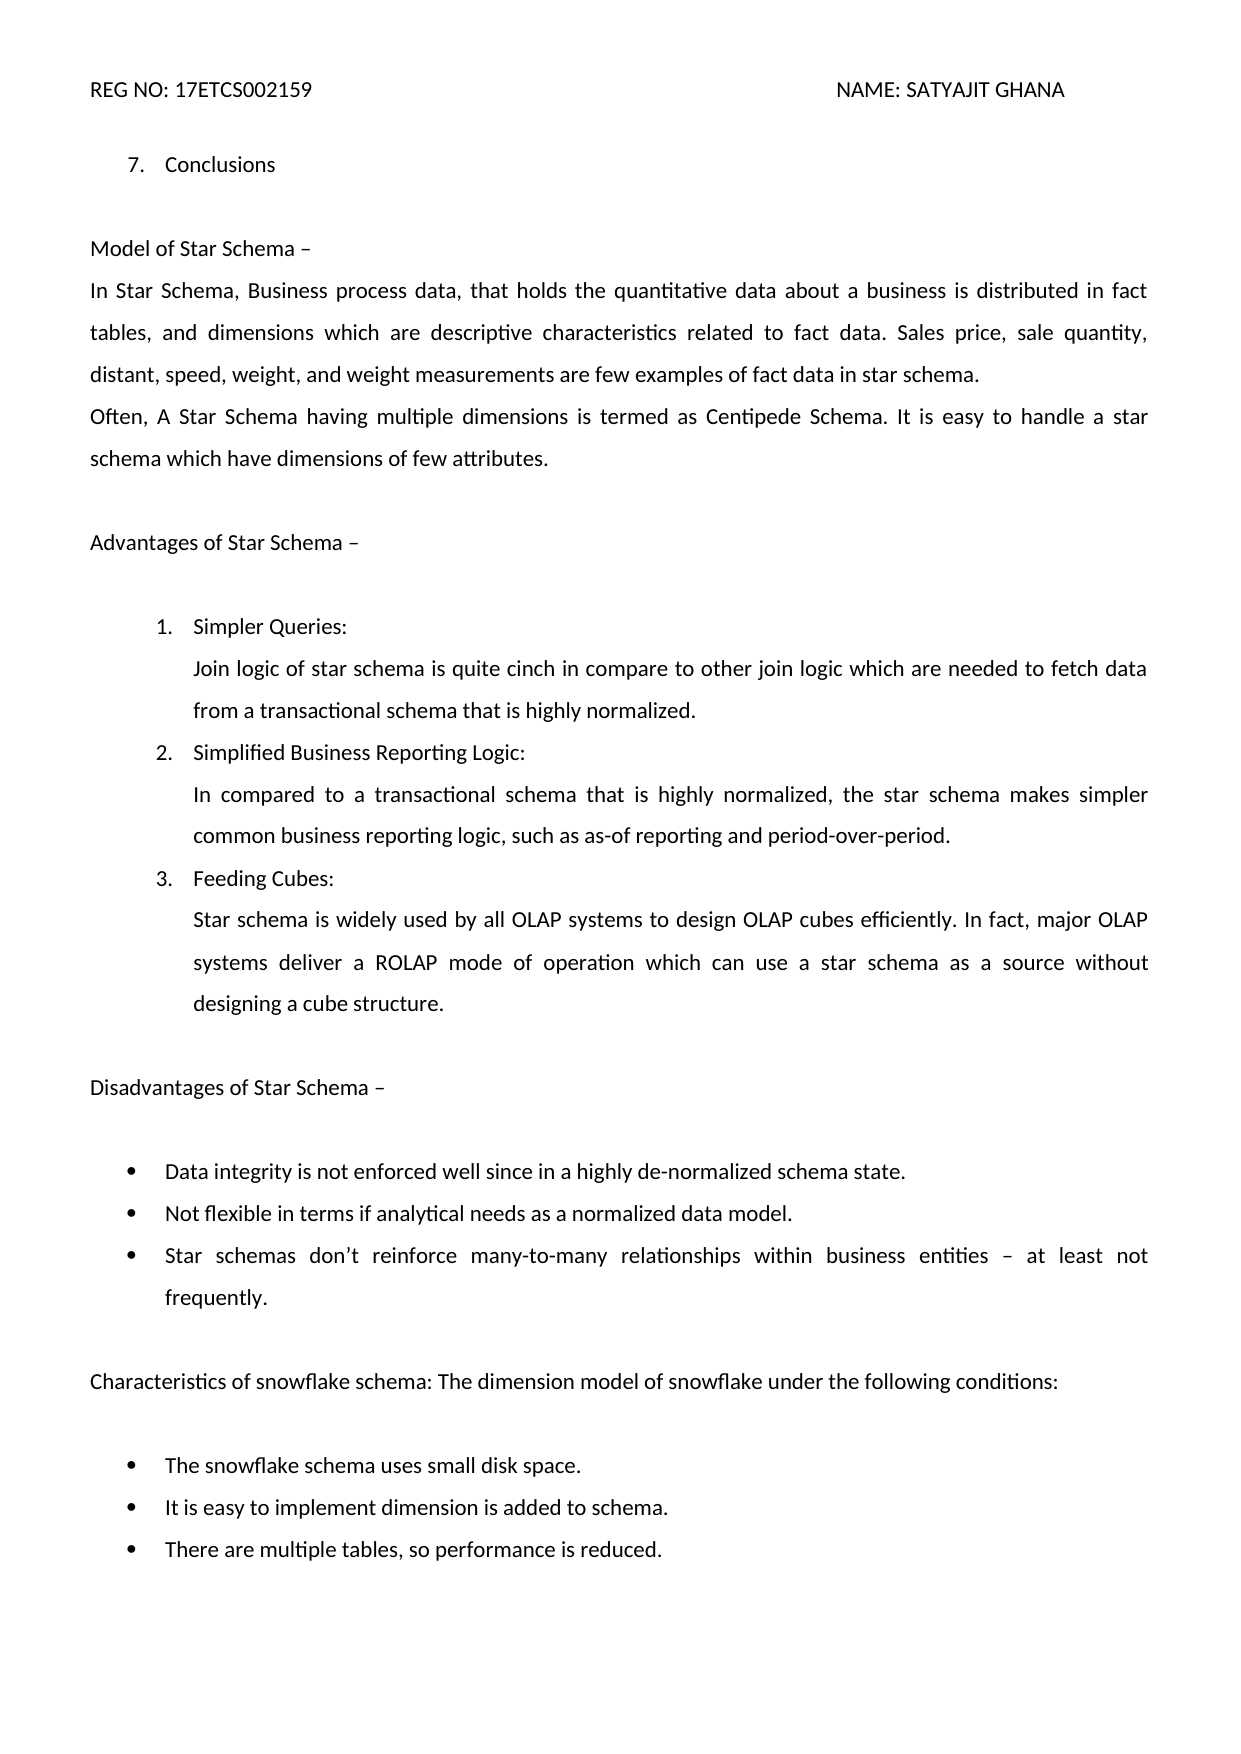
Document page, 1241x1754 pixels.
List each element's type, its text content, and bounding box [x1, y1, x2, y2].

list Feeding Cubes: [156, 864, 1150, 892]
text Star schema is widely used by all OLAP systems to design OLAP cubes efficiently. In fact, major OLAP systems deliver a ROLAP mode of operation which can use a star schema as a source without designing a cube structure. [193, 906, 1150, 1018]
list Conclusions [127, 150, 1150, 178]
list Not flexible in terms if analytical needs as a normalized data model. [127, 1199, 1150, 1227]
text Model of Star Schema – [90, 234, 1150, 262]
text Advantages of Star Schema – [90, 528, 1150, 556]
text In Star Schema, Business process data, that holds the quantitative data about a business is distributed in fact tables, and dimensions which are descriptive characteristics related to fact data. Sales price, sale quantity, distant, speed, weight, and weight measurements are few examples of fact data in star schema. [90, 276, 1150, 388]
list It is easy to implement dimension is added to schema. [127, 1493, 1150, 1521]
list There are multiple tables, so performance is reduced. [127, 1535, 1150, 1563]
text Join logic of star schema is quite cinch in compare to other join logic which are needed to fetch data from a transactional schema that is highly normalized. [193, 654, 1150, 724]
list Simpler Queries: [156, 612, 1150, 640]
list The snowflake schema uses small disk space. [127, 1451, 1150, 1479]
text In compared to a transactional schema that is highly normalized, the star schema makes simpler common business reporting logic, such as as-of reporting and period-over-period. [193, 780, 1150, 850]
list Simplified Business Reporting Logic: [156, 738, 1150, 766]
text Characteristics of snowflake schema: The dimension model of snowflake under the following conditions: [90, 1367, 1150, 1395]
text Disadvantages of Star Schema – [90, 1073, 1150, 1102]
text Often, A Star Schema having multiple dimensions is termed as Centipede Schema. It is easy to handle a star schema which have dimensions of few attributes. [90, 402, 1150, 472]
list Data integrity is not enforced well since in a highly de-normalized schema state. [127, 1157, 1150, 1186]
list Star schemas don’t reinforce many-to-many relationships within business entities – at least not frequently. [127, 1241, 1150, 1311]
